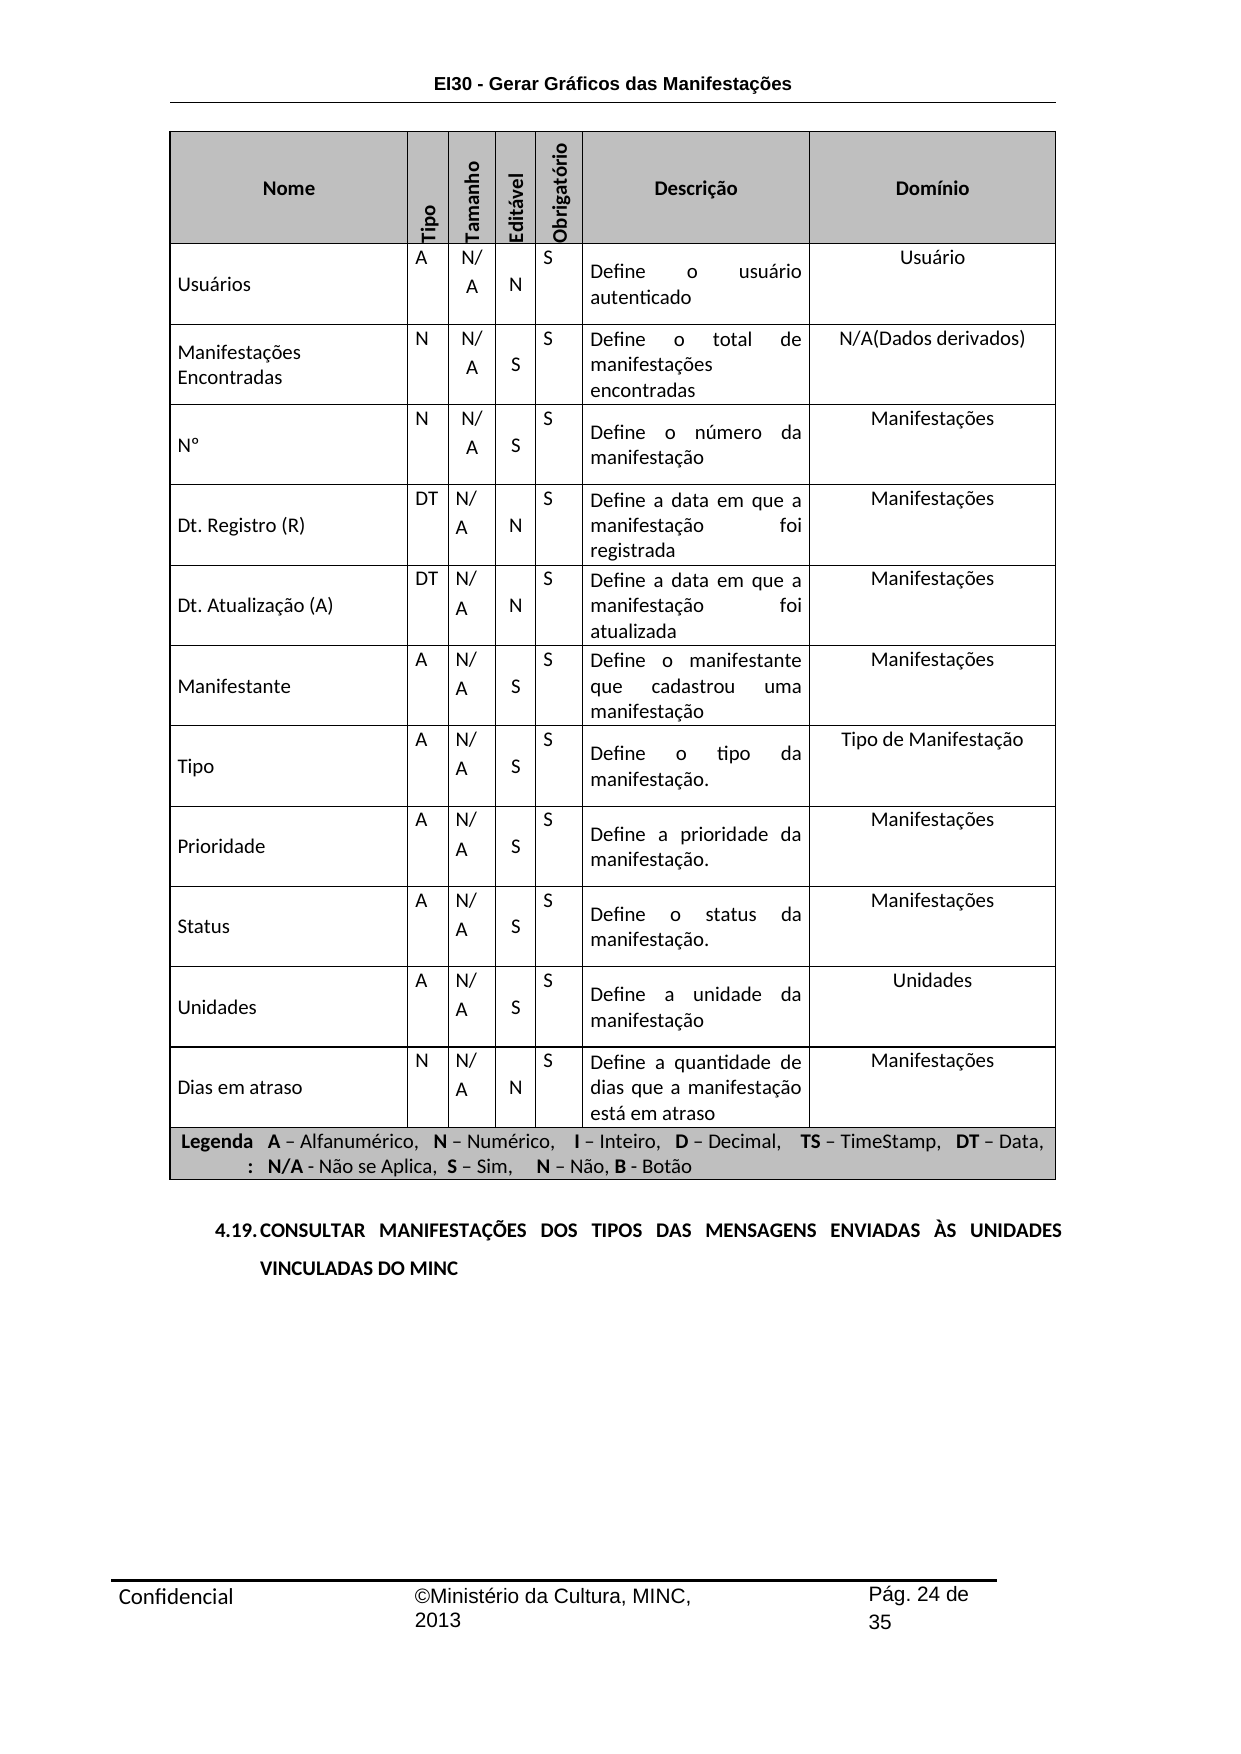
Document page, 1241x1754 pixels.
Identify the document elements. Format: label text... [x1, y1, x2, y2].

table_cell Define a data em que a manifestação foi atualizada [583, 566, 809, 645]
table_cell Define a quantidade de dias que a manifestação está em atraso [583, 1048, 809, 1127]
table_cell S [536, 887, 582, 966]
table_header Domínio [810, 132, 1055, 243]
table_cell N/A [449, 485, 495, 564]
table_cell Define o total de manifestações encontradas [583, 325, 809, 404]
table_cell N/A [449, 726, 495, 806]
table_cell S [536, 646, 582, 725]
table_cell S [496, 405, 535, 484]
table_cell Tipo [171, 726, 407, 806]
table_cell S [536, 807, 582, 886]
table_cell S [536, 244, 582, 324]
table_cell S [536, 325, 582, 404]
table_cell S [536, 967, 582, 1046]
table_cell A [408, 887, 448, 966]
table_cell S [536, 726, 582, 806]
table_cell A – Alfanumérico, N – Numérico, I – Inteiro, D – Decimal, TS – TimeStamp, DT – Data, N/A - Não se Aplica, S – Sim, N – Não, B - Botão [260, 1128, 1055, 1179]
table_cell Usuário [810, 244, 1055, 324]
table_cell Dias em atraso [171, 1048, 407, 1127]
table_cell Define a data em que a manifestação foi registrada [583, 485, 809, 564]
table_header Editável [496, 132, 535, 243]
table_cell Manifestações Encontradas [171, 325, 407, 404]
table_cell Manifestações [810, 807, 1055, 886]
table_cell N/A(Dados derivados) [810, 325, 1055, 404]
table_cell N/A [449, 1048, 495, 1127]
table_cell A [408, 967, 448, 1046]
table_cell Unidades [810, 967, 1055, 1046]
table_cell N [408, 1048, 448, 1127]
table_cell N [408, 405, 448, 484]
table_cell Manifestações [810, 1048, 1055, 1127]
table_cell Prioridade [171, 807, 407, 886]
subtitle CONSULTAR MANIFESTAÇÕES DOS TIPOS DAS MENSAGENS ENVIADAS ÀS UNIDADES VINCULADAS DO MINC [215, 1217, 1063, 1281]
table_cell N [496, 566, 535, 645]
table_cell S [496, 646, 535, 725]
table_cell N [496, 1048, 535, 1127]
table_cell Define a prioridade da manifestação. [583, 807, 809, 886]
table_cell Manifestações [810, 405, 1055, 484]
table_header Tipo [408, 132, 448, 243]
table_cell Dt. Atualização (A) [171, 566, 407, 645]
table_cell Define o usuário autenticado [583, 244, 809, 324]
table_cell Status [171, 887, 407, 966]
table_cell Dt. Registro (R) [171, 485, 407, 564]
table_cell Manifestações [810, 566, 1055, 645]
table_cell N [496, 244, 535, 324]
table_cell Manifestações [810, 646, 1055, 725]
table_cell Usuários [171, 244, 407, 324]
table_cell N/A [449, 646, 495, 725]
table_cell N [496, 485, 535, 564]
table_cell S [536, 485, 582, 564]
table_cell DT [408, 485, 448, 564]
table_cell Manifestante [171, 646, 407, 725]
table_cell Define o número da manifestação [583, 405, 809, 484]
table_cell N/A [449, 566, 495, 645]
table_header Tamanho [449, 132, 495, 243]
table_cell Manifestações [810, 887, 1055, 966]
table_cell S [496, 325, 535, 404]
table_header Nome [171, 132, 407, 243]
table_cell S [536, 566, 582, 645]
table_cell N/A [449, 244, 495, 324]
table_cell A [408, 244, 448, 324]
table_cell S [496, 726, 535, 806]
table_header Obrigatório [536, 132, 582, 243]
table_cell Nº [171, 405, 407, 484]
table_cell Define o status da manifestação. [583, 887, 809, 966]
table_cell N/A [449, 405, 495, 484]
table_cell Legenda: [171, 1128, 260, 1179]
table_cell Define o manifestante que cadastrou uma manifestação [583, 646, 809, 725]
table_cell DT [408, 566, 448, 645]
table_cell N/A [449, 325, 495, 404]
table_cell A [408, 726, 448, 806]
table_header Descrição [583, 132, 809, 243]
table_cell Define a unidade da manifestação [583, 967, 809, 1046]
table_cell N/A [449, 807, 495, 886]
table_cell Manifestações [810, 485, 1055, 564]
table_cell Define o tipo da manifestação. [583, 726, 809, 806]
table_cell S [496, 807, 535, 886]
table_cell N/A [449, 887, 495, 966]
table_cell A [408, 807, 448, 886]
table_cell Tipo de Manifestação [810, 726, 1055, 806]
table_cell N [408, 325, 448, 404]
table_cell Unidades [171, 967, 407, 1046]
table_cell N/A [449, 967, 495, 1046]
table_cell S [536, 405, 582, 484]
table_cell S [536, 1048, 582, 1127]
table_cell S [496, 967, 535, 1046]
table_cell S [496, 887, 535, 966]
table_cell A [408, 646, 448, 725]
